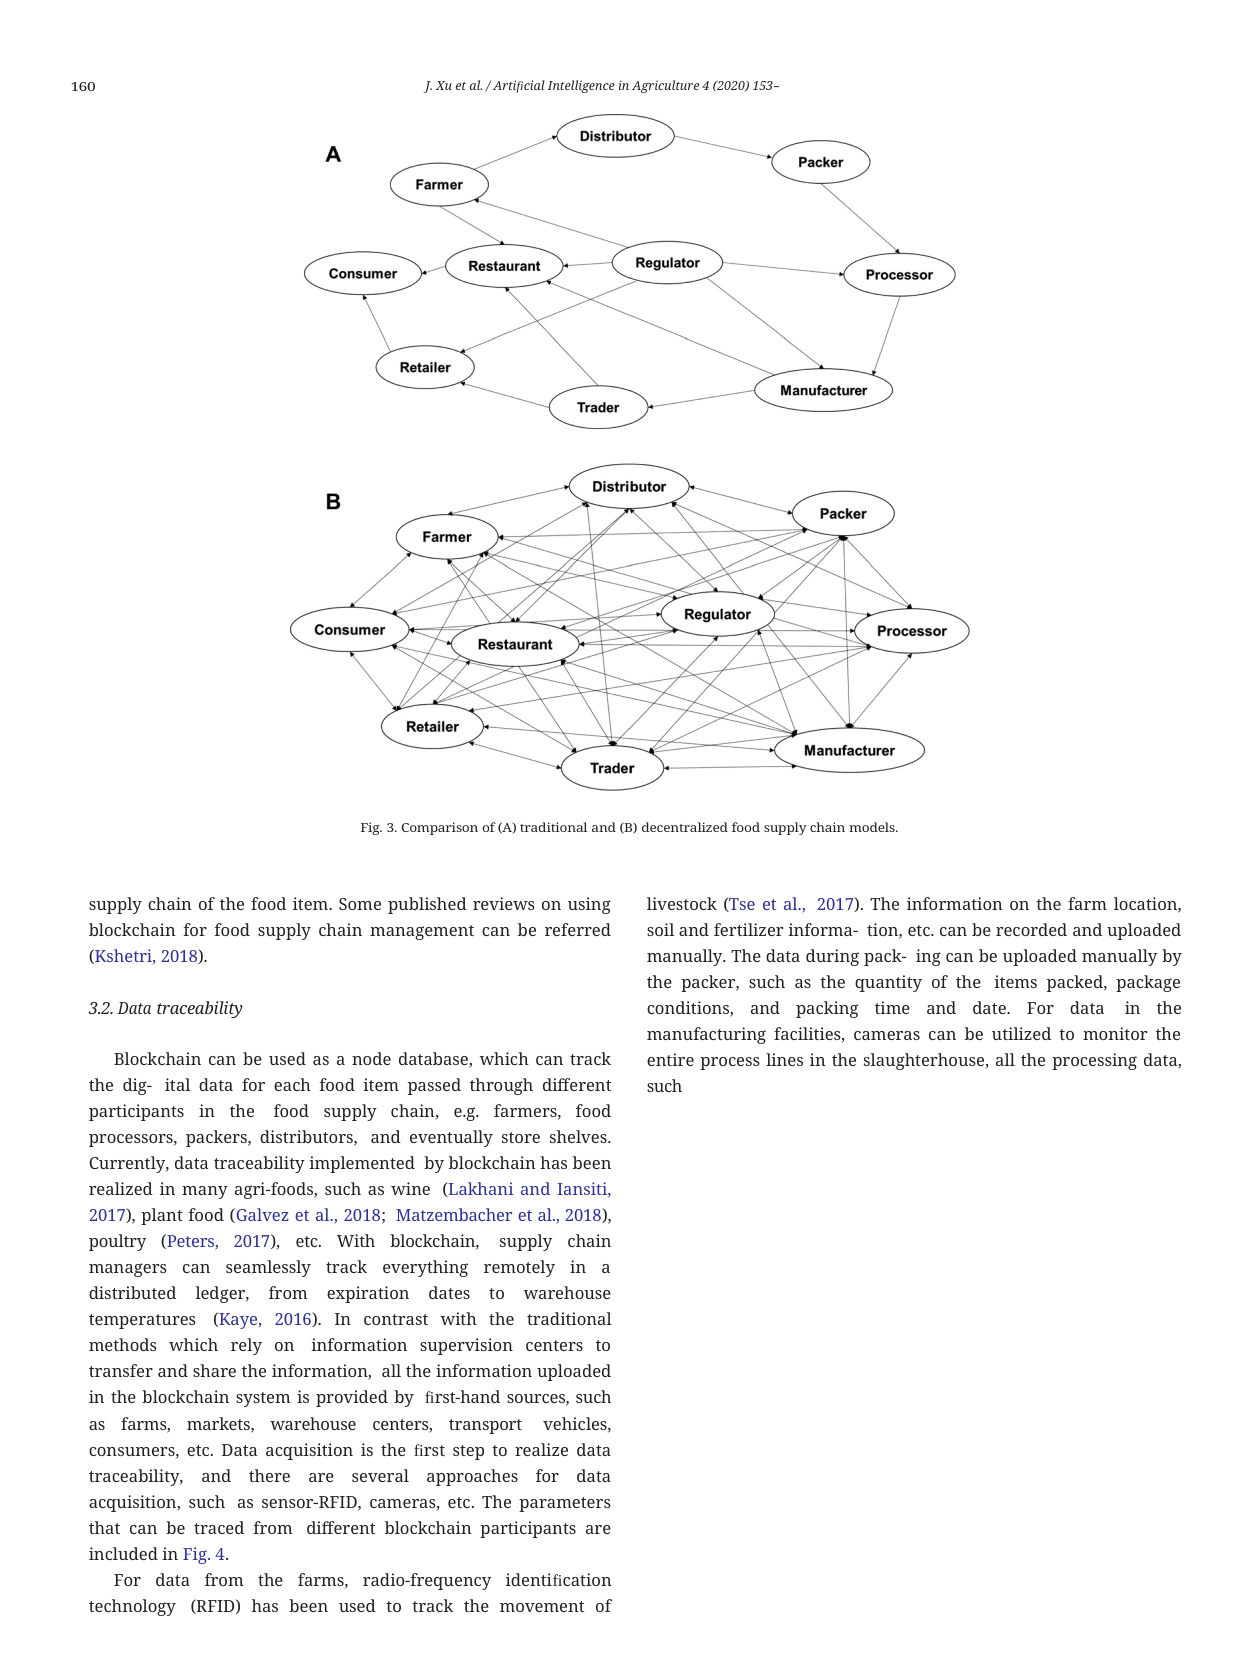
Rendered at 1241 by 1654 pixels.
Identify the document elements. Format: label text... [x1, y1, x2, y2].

list Data traceability [88, 996, 612, 1019]
text Fig. 3. Comparison of (A) traditional and (B) decentralized food supply chain models. [95, 819, 1164, 837]
text Blockchain can be used as a node database, which can track the dig- ital data for each food item passed through different participants in the food supply chain, e.g. farmers, food processors, packers, distributors, and eventually store shelves. Currently, data traceability implemented by blockchain has been realized in many agri-foods, such as wine (Lakhani and Iansiti, 2017), plant food (Galvez et al., 2018; Matzembacher et al., 2018), poultry (Peters, 2017), etc. With blockchain, supply chain managers can seamlessly track everything remotely in a distributed ledger, from expiration dates to warehouse temperatures (Kaye, 2016). In contrast with the traditional methods which rely on information supervision centers to transfer and share the information, all the information uploaded in the blockchain system is provided by first-hand sources, such as farms, markets, warehouse centers, transport vehicles, consumers, etc. Data acquisition is the first step to realize data traceability, and there are several approaches for data acquisition, such as sensor-RFID, cameras, etc. The parameters that can be traced from different blockchain participants are included in Fig. 4. [88, 1048, 612, 1565]
text For data from the farms, radio-frequency identification technology (RFID) has been used to track the movement of livestock (Tse et al., 2017). The information on the farm location, soil and fertilizer informa- tion, etc. can be recorded and uploaded manually. The data during pack- ing can be uploaded manually by the packer, such as the quantity of the items packed, package conditions, and packing time and date. For data in the manufacturing facilities, cameras can be utilized to monitor the entire process lines in the slaughterhouse, all the processing data, such [647, 892, 1182, 1097]
picture [288, 112, 971, 792]
text supply chain of the food item. Some published reviews on using blockchain for food supply chain management can be referred (Kshetri, 2018). [88, 892, 612, 967]
